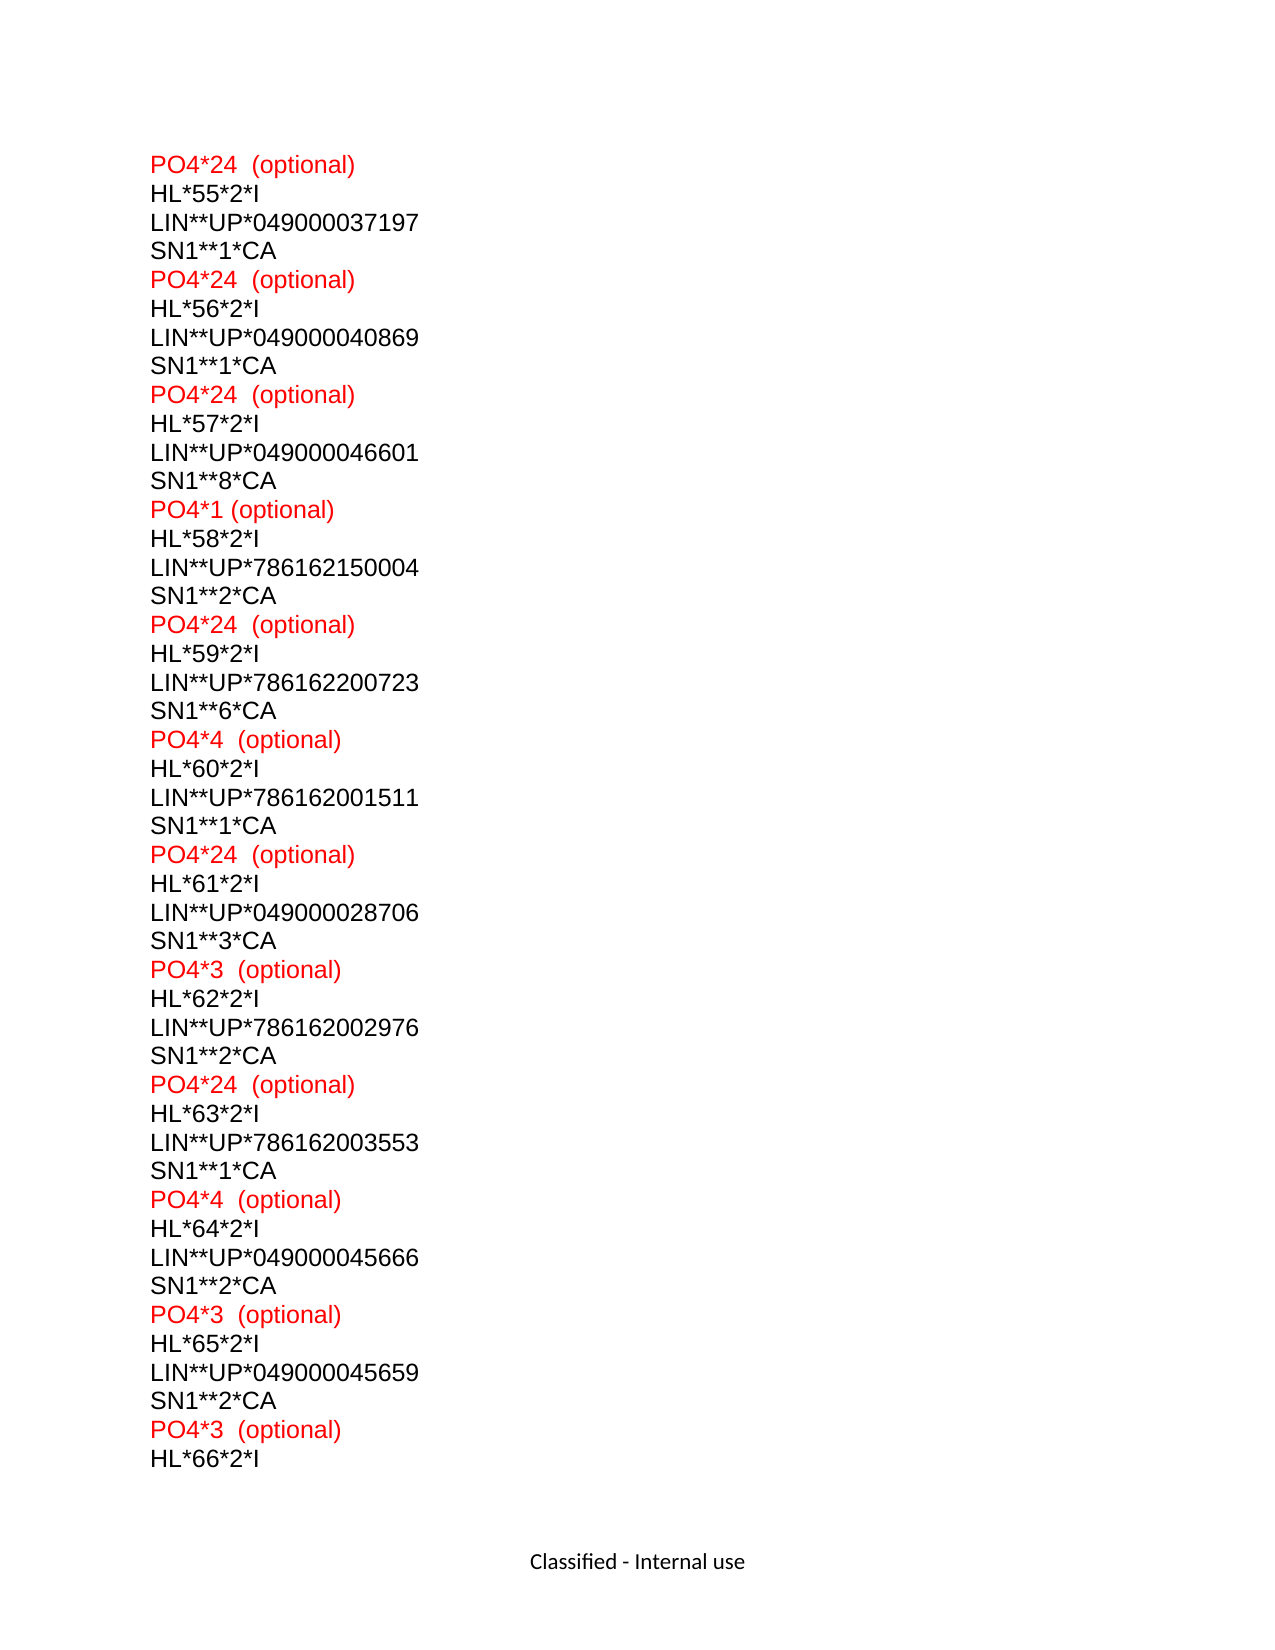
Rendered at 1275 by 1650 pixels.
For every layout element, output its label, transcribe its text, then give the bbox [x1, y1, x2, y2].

text PO4*4 (optional) [150, 725, 1125, 754]
text HL*63*2*I [150, 1099, 1125, 1127]
text SN1**8*CA [150, 466, 1125, 495]
text HL*66*2*I [150, 1444, 1125, 1472]
text HL*65*2*I [150, 1329, 1125, 1357]
text LIN**UP*049000046601 [150, 437, 1125, 466]
text LIN**UP*786162002976 [150, 1012, 1125, 1041]
text PO4*3 (optional) [150, 955, 1125, 984]
text PO4*24 (optional) [150, 150, 1125, 179]
text LIN**UP*049000028706 [150, 897, 1125, 926]
text SN1**2*CA [150, 1386, 1125, 1415]
text PO4*4 (optional) [150, 1185, 1125, 1214]
text LIN**UP*049000045659 [150, 1357, 1125, 1386]
text SN1**2*CA [150, 1271, 1125, 1300]
text HL*56*2*I [150, 294, 1125, 322]
text SN1**1*CA [150, 236, 1125, 265]
text SN1**1*CA [150, 811, 1125, 840]
text HL*59*2*I [150, 639, 1125, 667]
text LIN**UP*049000040869 [150, 322, 1125, 351]
text HL*58*2*I [150, 524, 1125, 552]
text LIN**UP*786162150004 [150, 552, 1125, 581]
text HL*62*2*I [150, 984, 1125, 1012]
text LIN**UP*049000045666 [150, 1242, 1125, 1271]
text PO4*3 (optional) [150, 1415, 1125, 1444]
text PO4*24 (optional) [150, 1070, 1125, 1099]
text SN1**3*CA [150, 926, 1125, 955]
text PO4*24 (optional) [150, 380, 1125, 409]
text SN1**1*CA [150, 1156, 1125, 1185]
text HL*55*2*I [150, 179, 1125, 207]
text PO4*24 (optional) [150, 840, 1125, 869]
text LIN**UP*786162003553 [150, 1127, 1125, 1156]
text SN1**2*CA [150, 581, 1125, 610]
text SN1**6*CA [150, 696, 1125, 725]
text LIN**UP*786162001511 [150, 782, 1125, 811]
text LIN**UP*049000037197 [150, 207, 1125, 236]
text LIN**UP*786162200723 [150, 667, 1125, 696]
text PO4*24 (optional) [150, 265, 1125, 294]
text HL*57*2*I [150, 409, 1125, 437]
text PO4*3 (optional) [150, 1300, 1125, 1329]
text PO4*1 (optional) [150, 495, 1125, 524]
text HL*64*2*I [150, 1214, 1125, 1242]
text SN1**2*CA [150, 1041, 1125, 1070]
text SN1**1*CA [150, 351, 1125, 380]
text PO4*24 (optional) [150, 610, 1125, 639]
text HL*60*2*I [150, 754, 1125, 782]
text HL*61*2*I [150, 869, 1125, 897]
